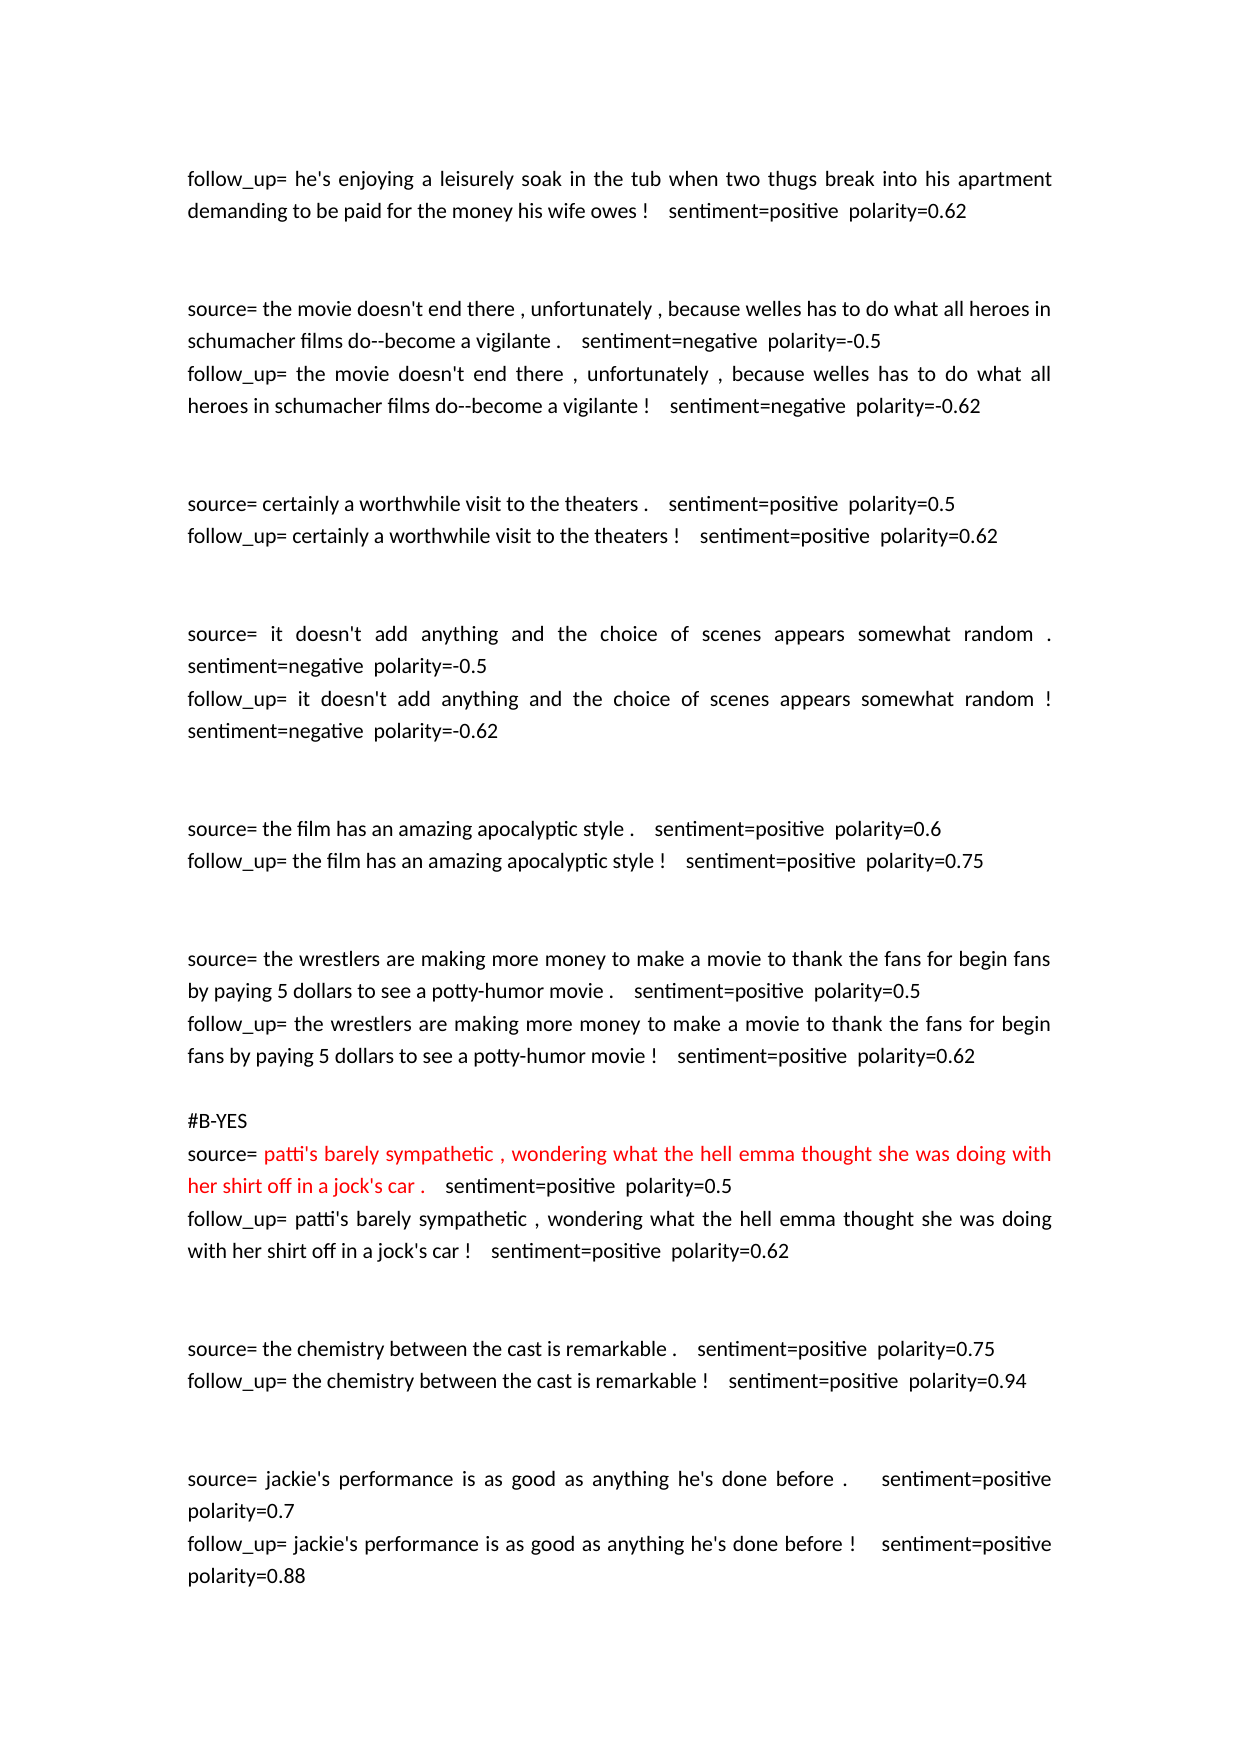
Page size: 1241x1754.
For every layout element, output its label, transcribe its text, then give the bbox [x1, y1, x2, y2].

text follow_up= the wrestlers are making more money to make a movie to thank the fans for begin fans by paying 5 dollars to see a potty-humor movie ! sentiment=positive polarity=0.62 [187, 1007, 1053, 1072]
text #B-YES [187, 1104, 1053, 1137]
text follow_up= the chemistry between the cast is remarkable ! sentiment=positive polarity=0.94 [187, 1364, 1053, 1397]
text source= it doesn't add anything and the choice of scenes appears somewhat random . sentiment=negative polarity=-0.5 [187, 617, 1053, 682]
text source= the wrestlers are making more money to make a movie to thank the fans for begin fans by paying 5 dollars to see a potty-humor movie . sentiment=positive polarity=0.5 [187, 942, 1053, 1007]
text follow_up= certainly a worthwhile visit to the theaters ! sentiment=positive polarity=0.62 [187, 519, 1053, 552]
text source= certainly a worthwhile visit to the theaters . sentiment=positive polarity=0.5 [187, 487, 1053, 519]
text follow_up= the film has an amazing apocalyptic style ! sentiment=positive polarity=0.75 [187, 844, 1053, 877]
text source= jackie's performance is as good as anything he's done before . sentiment=positive polarity=0.7 [187, 1462, 1053, 1527]
text source= the film has an amazing apocalyptic style . sentiment=positive polarity=0.6 [187, 812, 1053, 844]
text source= the movie doesn't end there , unfortunately , because welles has to do what all heroes in schumacher films do--become a vigilante . sentiment=negative polarity=-0.5 [187, 292, 1053, 357]
text follow_up= the movie doesn't end there , unfortunately , because welles has to do what all heroes in schumacher films do--become a vigilante ! sentiment=negative polarity=-0.62 [187, 357, 1053, 422]
text follow_up= patti's barely sympathetic , wondering what the hell emma thought she was doing with her shirt off in a jock's car ! sentiment=positive polarity=0.62 [187, 1202, 1053, 1267]
text source= the chemistry between the cast is remarkable . sentiment=positive polarity=0.75 [187, 1332, 1053, 1364]
text follow_up= it doesn't add anything and the choice of scenes appears somewhat random ! sentiment=negative polarity=-0.62 [187, 682, 1053, 747]
text follow_up= jackie's performance is as good as anything he's done before ! sentiment=positive polarity=0.88 [187, 1527, 1053, 1592]
text source= patti's barely sympathetic , wondering what the hell emma thought she was doing with her shirt off in a jock's car . sentiment=positive polarity=0.5 [187, 1137, 1053, 1202]
text follow_up= he's enjoying a leisurely soak in the tub when two thugs break into his apartment demanding to be paid for the money his wife owes ! sentiment=positive polarity=0.62 [187, 162, 1053, 227]
